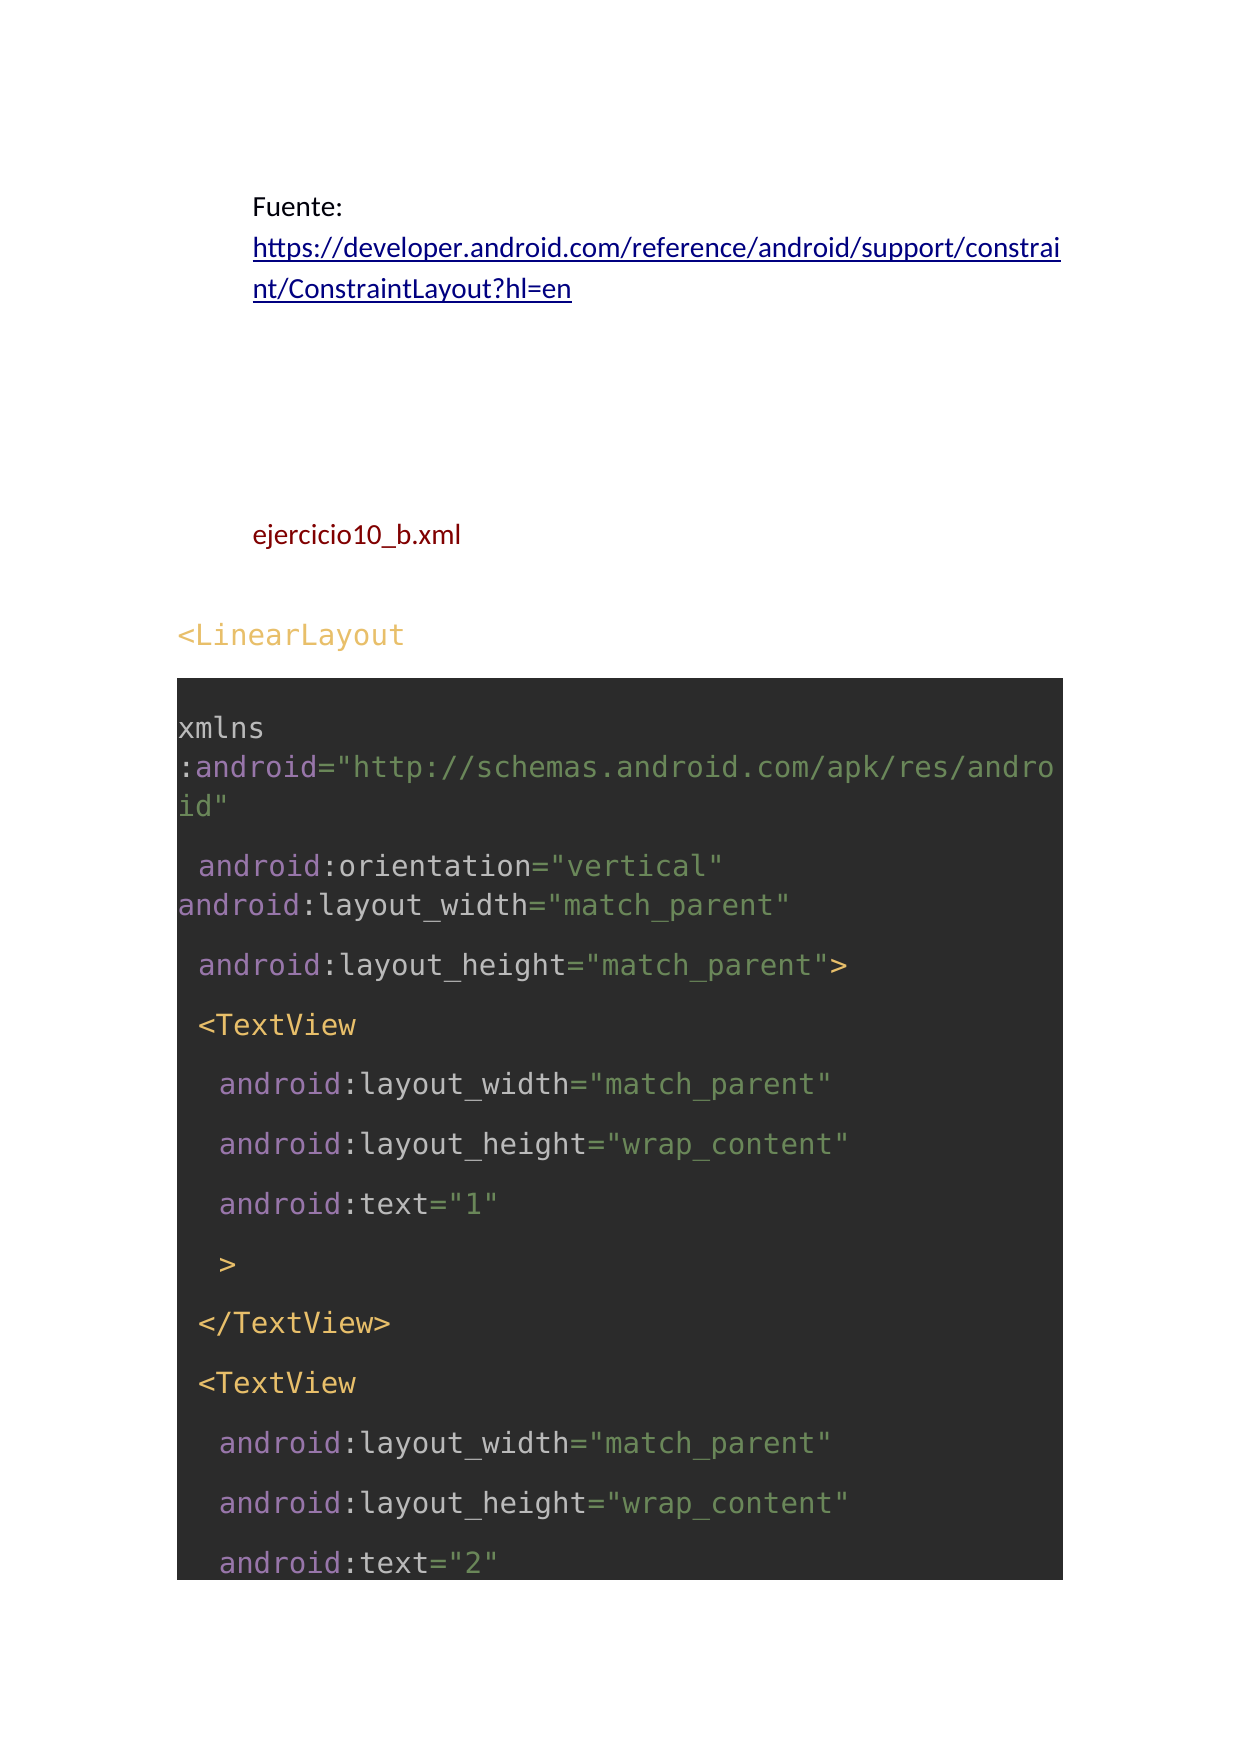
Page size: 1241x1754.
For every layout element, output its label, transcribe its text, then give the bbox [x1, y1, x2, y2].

text android:layout_height="wrap_content" [177, 1127, 1063, 1161]
text xmlns:android="http://schemas.android.com/apk/res/android" [177, 678, 1063, 823]
text </TextView> [177, 1307, 1063, 1341]
text <TextView [177, 1367, 1063, 1401]
text android:layout_width="match_parent" [177, 1426, 1063, 1460]
list Fuente: https://developer.android.com/reference/android/support/constraint/ConstraintLayout?hl=en [252, 188, 1063, 306]
text <TextView [177, 1008, 1063, 1042]
text > [177, 1247, 1063, 1281]
text android:text="1" [177, 1187, 1063, 1221]
text android:layout_width="match_parent" [177, 1068, 1063, 1102]
text android:orientation="vertical" android:layout_width="match_parent" [177, 849, 1063, 922]
list ejercicio10_b.xml [252, 516, 1063, 552]
text android:layout_height="wrap_content" [177, 1486, 1063, 1520]
text android:layout_height="match_parent"> [177, 948, 1063, 982]
text android:text="2" [177, 1546, 1063, 1580]
text <LinearLayout [177, 619, 1063, 653]
